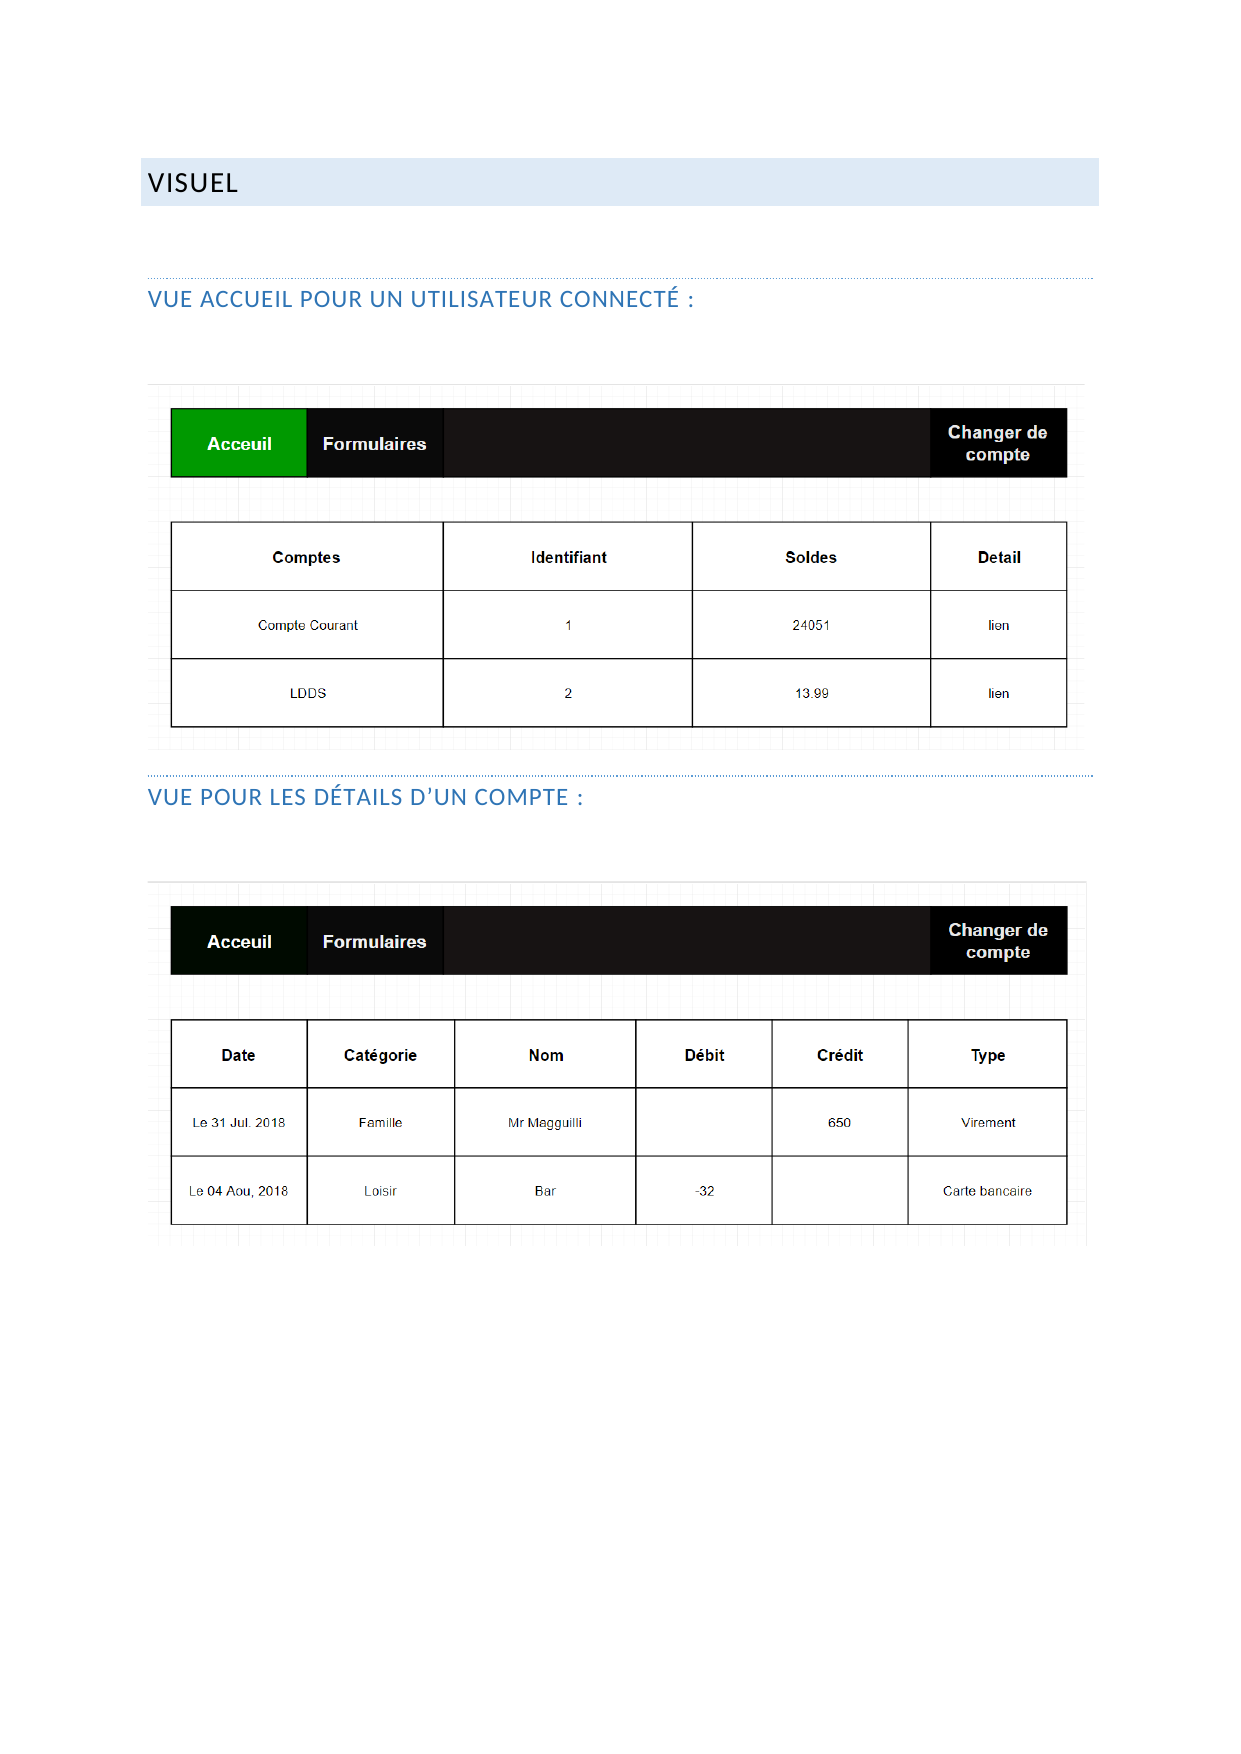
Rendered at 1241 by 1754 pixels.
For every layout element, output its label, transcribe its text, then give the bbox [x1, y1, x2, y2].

picture [147, 384, 1085, 750]
subtitle Vue pour les détails d’un compte : [148, 775, 1093, 811]
subtitle Vue accueil pour un utilisateur connecté : [148, 278, 1093, 314]
picture [147, 881, 1087, 1246]
subtitle Visuel [148, 164, 1093, 200]
